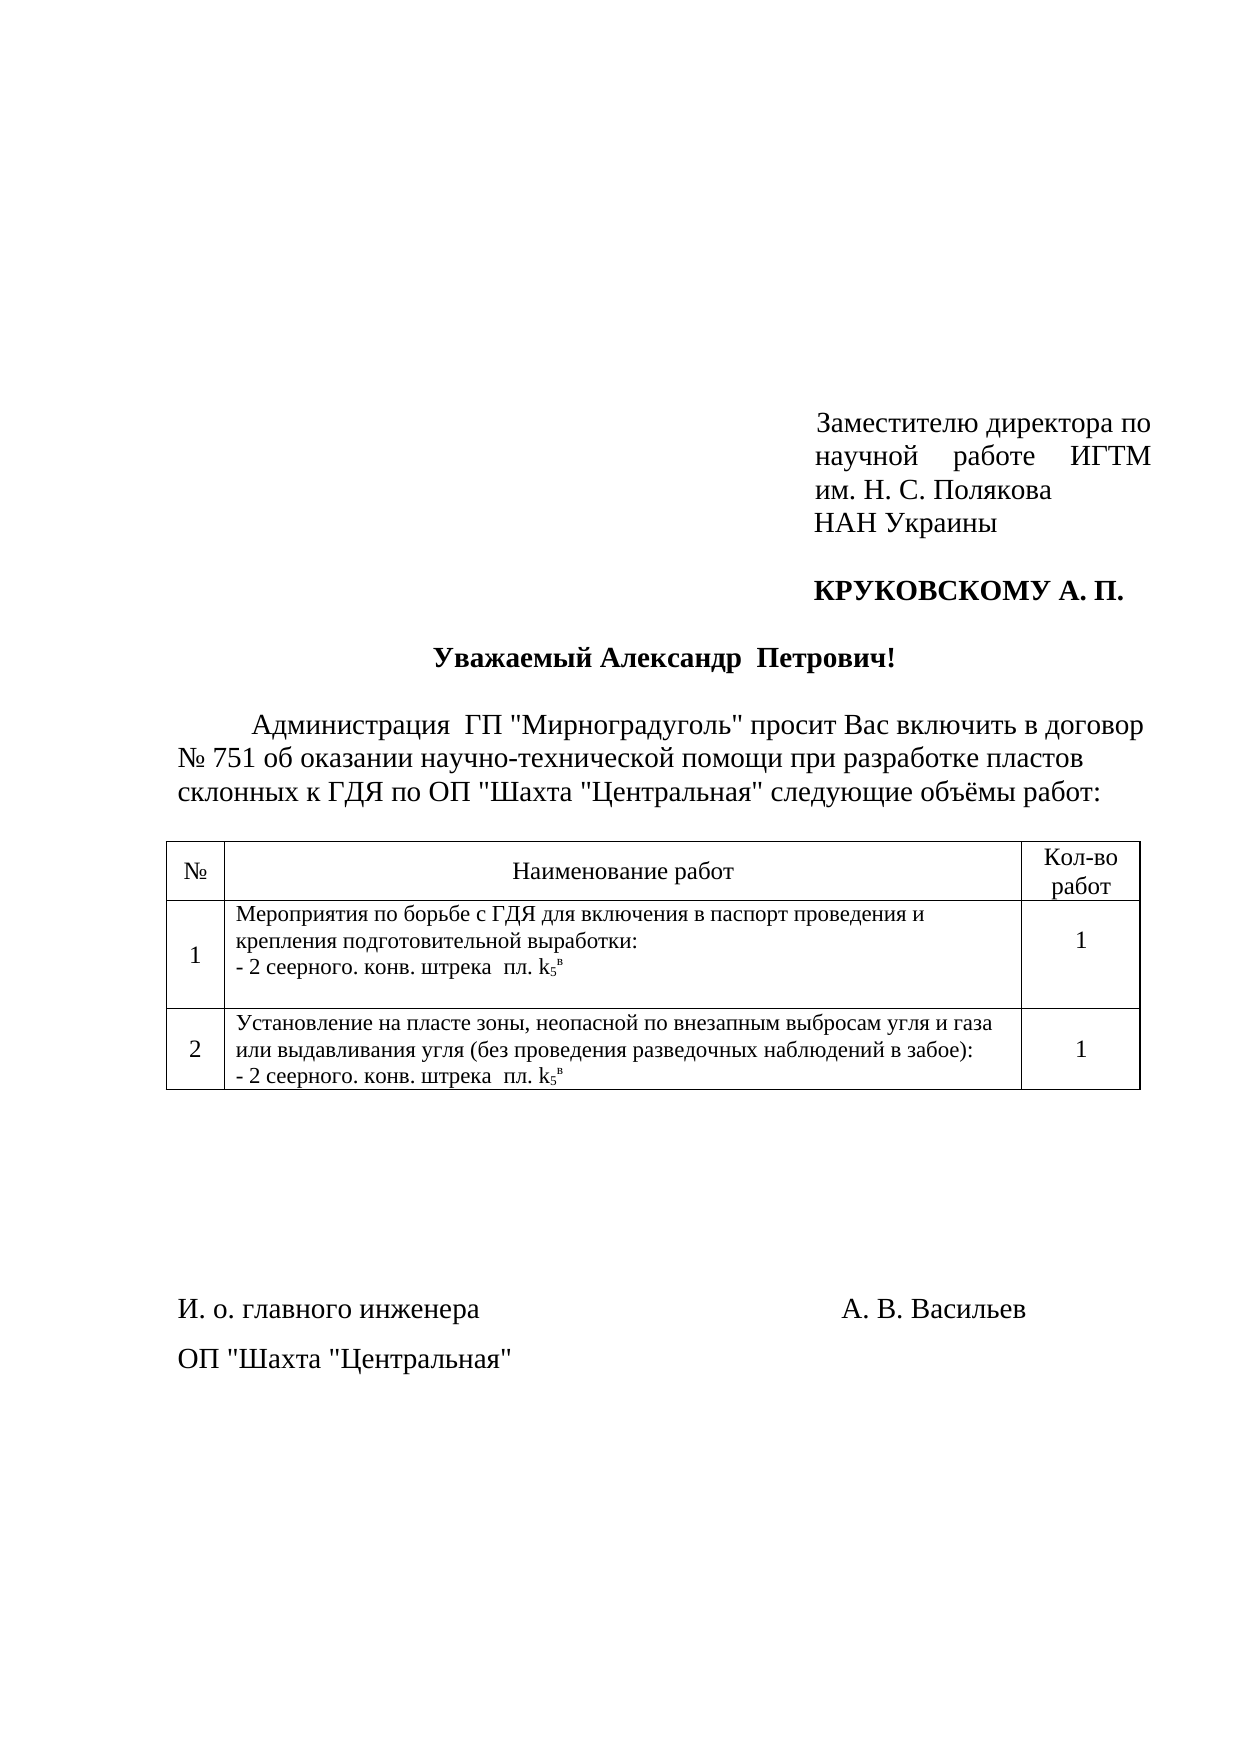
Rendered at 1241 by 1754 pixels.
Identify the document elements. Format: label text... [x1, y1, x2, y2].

table_header Кол-во работ [1022, 842, 1139, 899]
text Заместителю директора по научной работе ИГТМ им. Н. С. Полякова [777, 405, 1152, 506]
table_cell 2 [167, 1009, 224, 1088]
text Администрация ГП "Мирноградуголь" просит Вас включить в договор № 751 об оказании научно-технической помощи при разработке пластов склонных к ГДЯ по ОП "Шахта "Центральная" следующие объёмы работ: [177, 707, 1152, 807]
table_cell 1 [1022, 901, 1139, 1008]
text И. о. главного инженера А. В. Васильев [177, 1291, 1152, 1324]
table_header Наименование работ [225, 842, 1021, 899]
table_header № [167, 842, 224, 899]
text НАН Украины [777, 506, 1152, 539]
text ОП "Шахта "Центральная" [177, 1341, 1152, 1374]
text КРУКОВСКОМУ А. П. [777, 573, 1152, 606]
table_cell 1 [1022, 1009, 1139, 1088]
table_cell 1 [167, 901, 224, 1008]
table_cell Установление на пласте зоны, неопасной по внезапным выбросам угля и газа или выдавливания угля (без проведения разведочных наблюдений в забое): - 2 сеерного. конв. штрека пл. k5в [225, 1009, 1021, 1088]
text Уважаемый Александр Петрович! [177, 640, 1152, 673]
table_cell Мероприятия по борьбе с ГДЯ для включения в паспорт проведения и крепления подготовительной выработки: - 2 сеерного. конв. штрека пл. k5в [225, 901, 1021, 1008]
